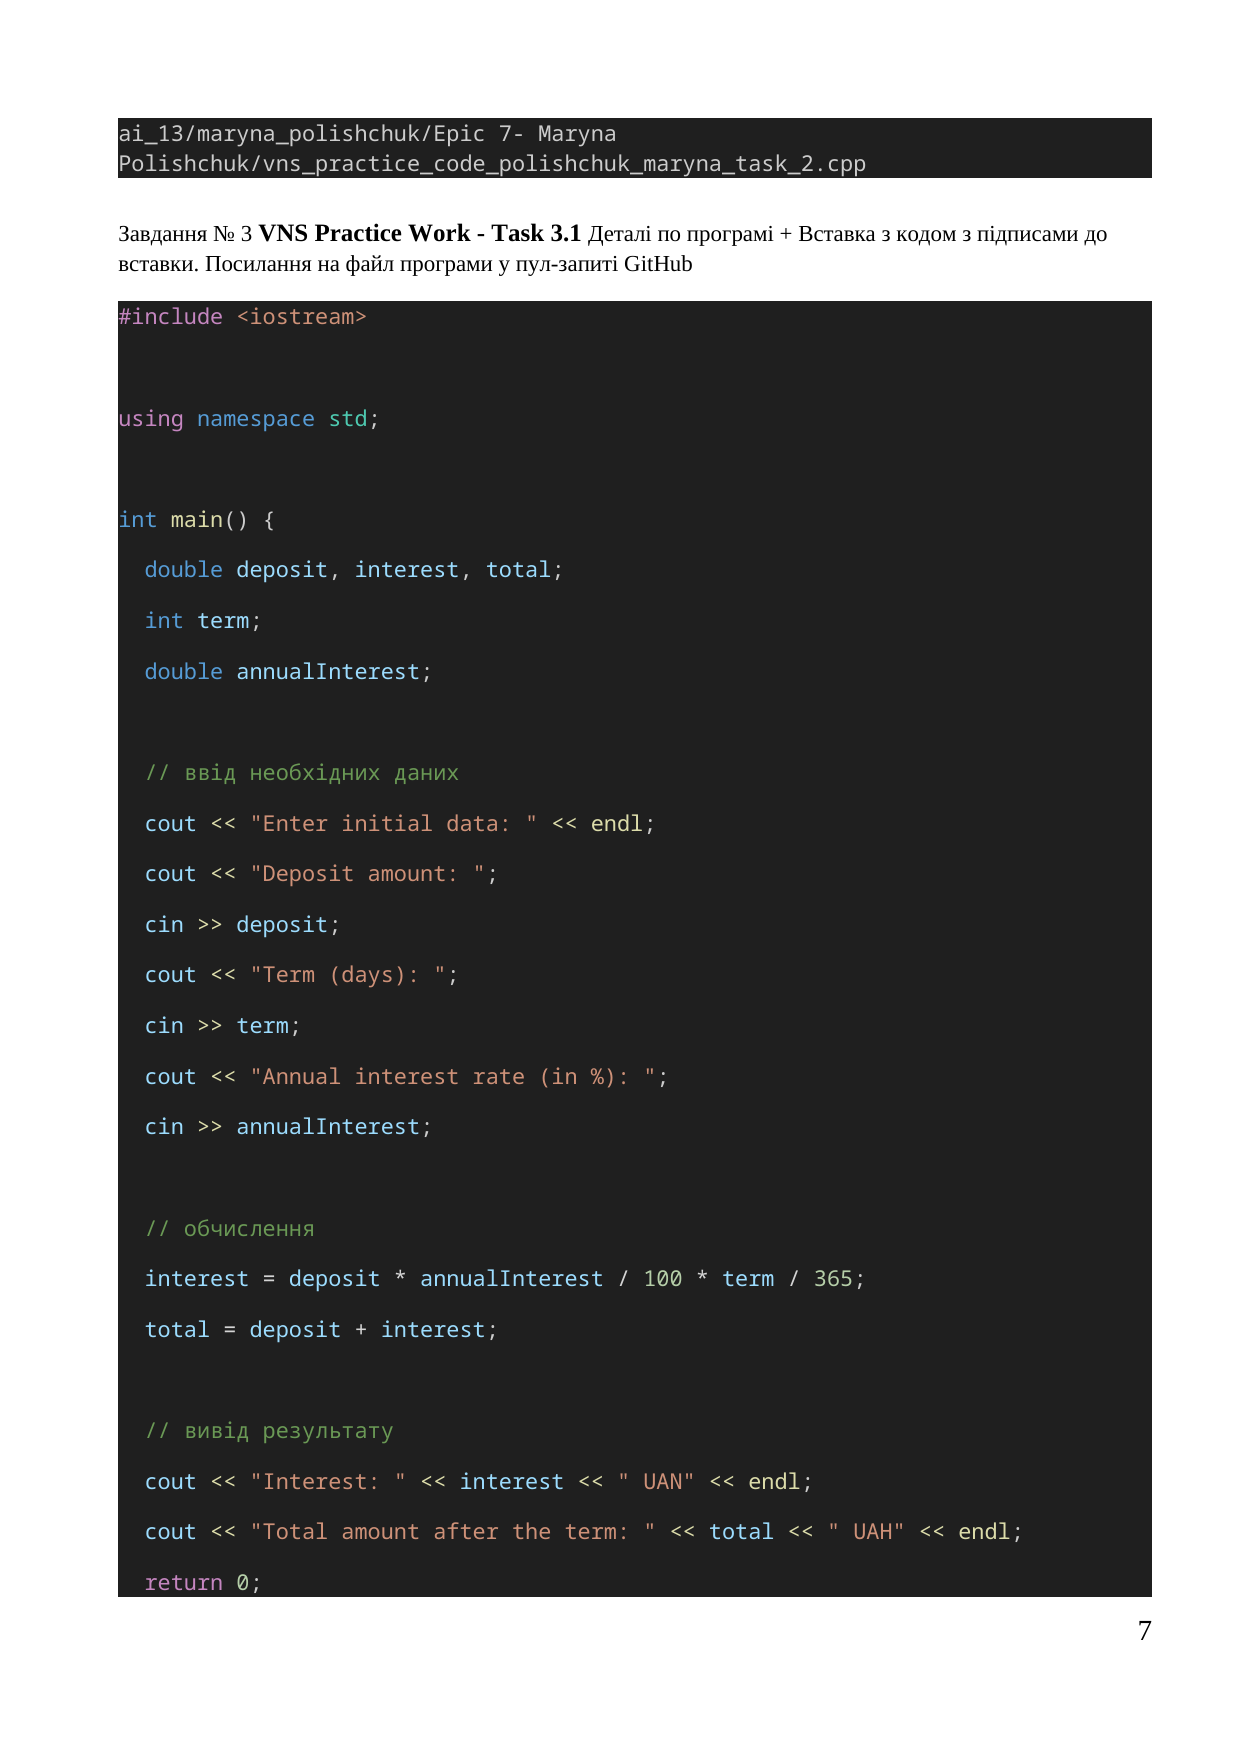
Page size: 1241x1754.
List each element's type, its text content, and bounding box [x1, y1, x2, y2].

text cout << "Deposit amount: "; [118, 858, 1152, 888]
text double annualInterest; [118, 656, 1152, 685]
text // ввід необхідних даних [118, 757, 1152, 787]
text Завдання № 3 VNS Practice Work - Task 3.1 Деталі по програмі + Вставка з кодом з підписами до вставки. Посилання на файл програми у пул-запиті GitHub [118, 218, 1152, 277]
text int term; [118, 605, 1152, 635]
text return 0; [118, 1567, 1152, 1597]
text cout << "Total amount after the term: " << total << " UAH" << endl; [118, 1516, 1152, 1546]
text cout << "Interest: " << interest << " UAN" << endl; [118, 1466, 1152, 1495]
text cout << "Enter initial data: " << endl; [118, 807, 1152, 837]
text cout << "Annual interest rate (in %): "; [118, 1061, 1152, 1090]
text int main() { [118, 504, 1152, 533]
text using namespace std; [118, 402, 1152, 432]
text ai_13/maryna_polishchuk/Epic 7- Maryna Polishchuk/vns_practice_code_polishchuk_maryna_task_2.cpp [118, 118, 1152, 178]
text total = deposit + interest; [118, 1314, 1152, 1343]
text double deposit, interest, total; [118, 554, 1152, 584]
text #include <iostream> [118, 301, 1152, 331]
text cout << "Term (days): "; [118, 959, 1152, 989]
text // обчислення [118, 1212, 1152, 1242]
text cin >> term; [118, 1010, 1152, 1040]
text // вивід результату [118, 1415, 1152, 1445]
text cin >> annualInterest; [118, 1111, 1152, 1141]
text interest = deposit * annualInterest / 100 * term / 365; [118, 1263, 1152, 1293]
text cin >> deposit; [118, 909, 1152, 938]
